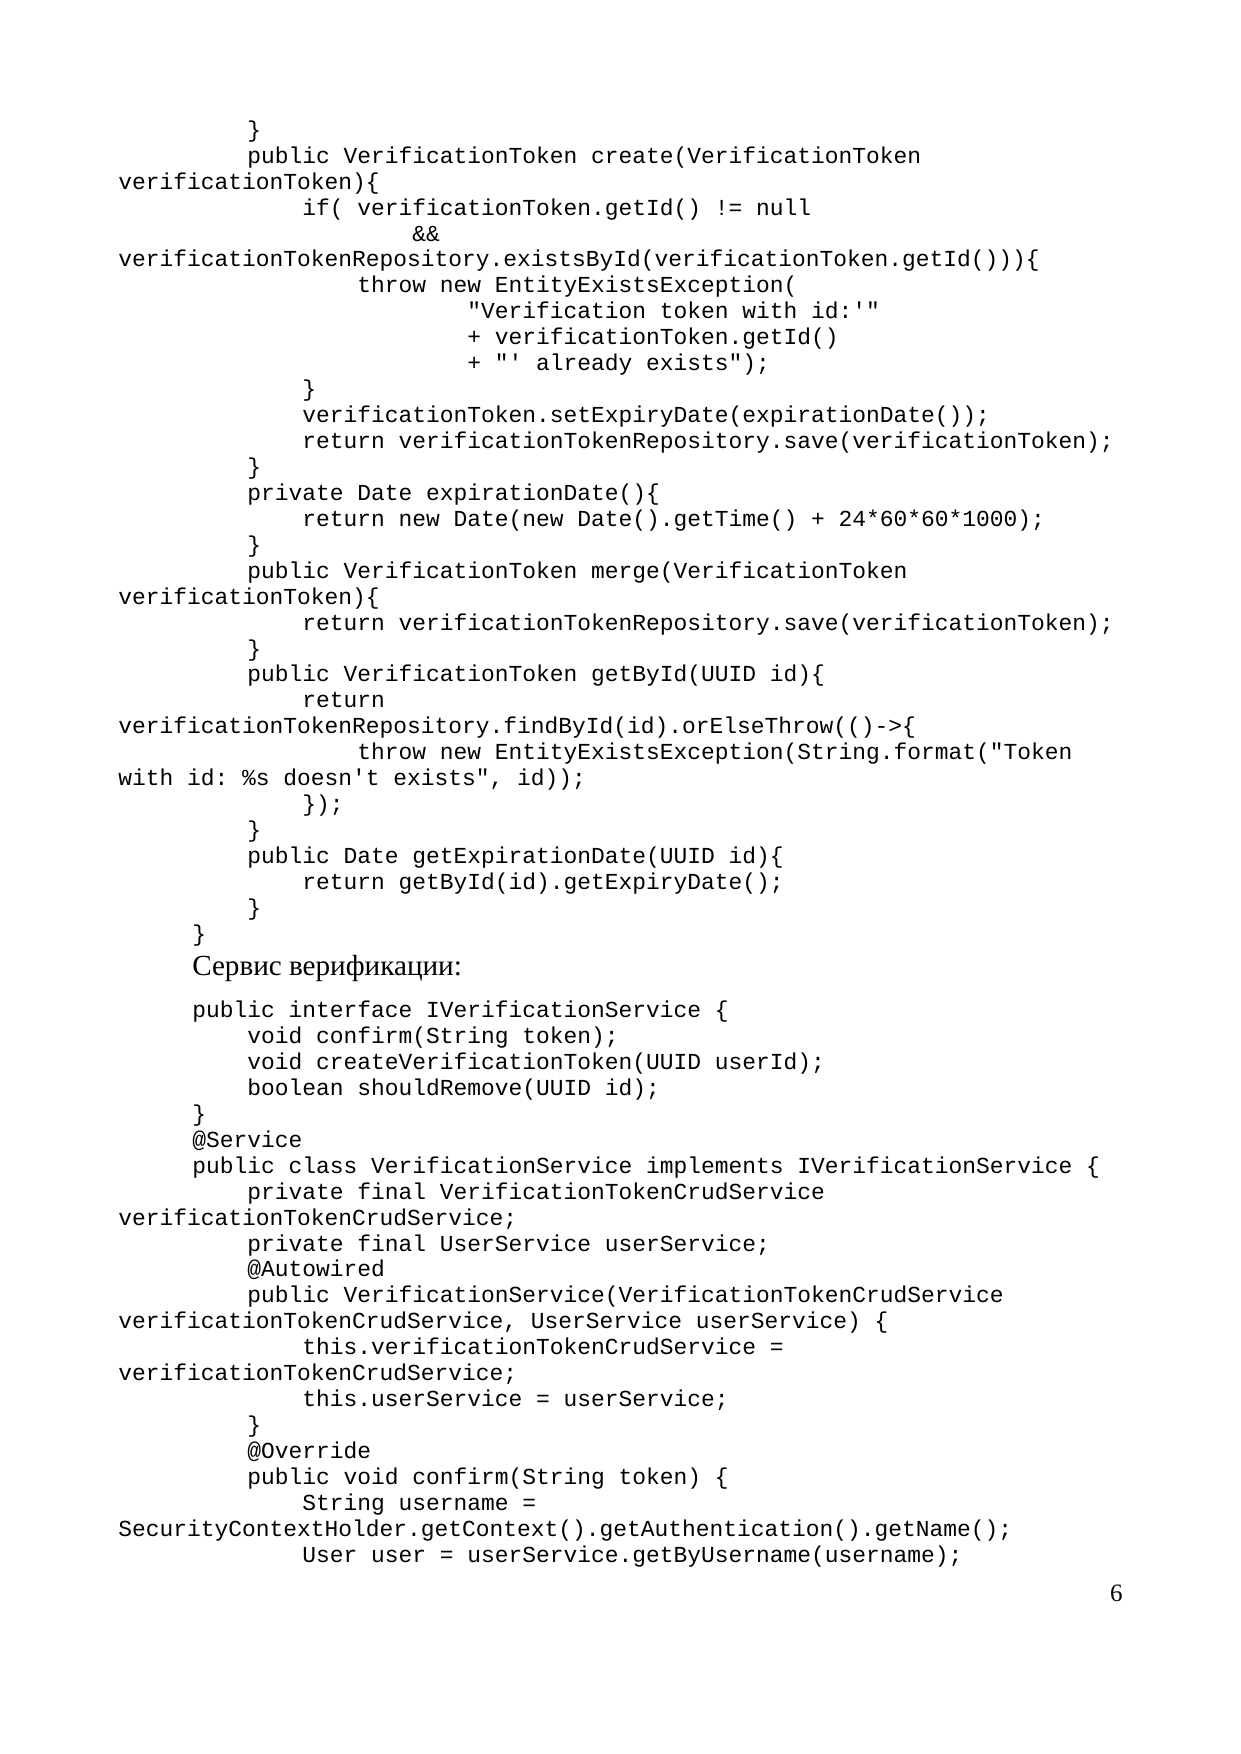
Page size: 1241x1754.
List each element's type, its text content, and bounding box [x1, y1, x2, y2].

text User user = userService.getByUsername(username); [118, 1543, 1122, 1569]
text } [118, 637, 1122, 663]
text } [118, 533, 1122, 559]
text private final VerificationTokenCrudService verificationTokenCrudService; [118, 1180, 1122, 1232]
text } [118, 818, 1122, 844]
text && verificationTokenRepository.existsById(verificationToken.getId())){ [118, 222, 1122, 274]
text return verificationTokenRepository.save(verificationToken); [118, 611, 1122, 637]
text } [118, 1102, 1122, 1128]
text throw new EntityExistsException(String.format("Token with id: %s doesn't exists", id)); [118, 741, 1122, 792]
text return getById(id).getExpiryDate(); [118, 870, 1122, 896]
text public interface IVerificationService { [118, 998, 1122, 1024]
text private Date expirationDate(){ [118, 481, 1122, 507]
text public VerificationToken merge(VerificationToken verificationToken){ [118, 559, 1122, 611]
text return new Date(new Date().getTime() + 24*60*60*1000); [118, 507, 1122, 533]
text boolean shouldRemove(UUID id); [118, 1076, 1122, 1102]
text Сервис верификации: [118, 948, 1122, 982]
text public class VerificationService implements IVerificationService { [118, 1154, 1122, 1180]
text if( verificationToken.getId() != null [118, 196, 1122, 222]
text public VerificationToken create(VerificationToken verificationToken){ [118, 144, 1122, 196]
text private final UserService userService; [118, 1232, 1122, 1258]
text } [118, 1413, 1122, 1439]
text return verificationTokenRepository.findById(id).orElseThrow(()->{ [118, 689, 1122, 741]
text public VerificationToken getById(UUID id){ [118, 663, 1122, 689]
text @Override [118, 1439, 1122, 1465]
text } [118, 896, 1122, 922]
text } [118, 377, 1122, 403]
text @Service [118, 1128, 1122, 1154]
text void confirm(String token); [118, 1024, 1122, 1050]
text verificationToken.setExpiryDate(expirationDate()); [118, 403, 1122, 429]
text }); [118, 792, 1122, 818]
text throw new EntityExistsException( [118, 274, 1122, 300]
text + verificationToken.getId() [118, 326, 1122, 352]
text + "' already exists"); [118, 352, 1122, 377]
text void createVerificationToken(UUID userId); [118, 1050, 1122, 1076]
text return verificationTokenRepository.save(verificationToken); [118, 429, 1122, 455]
text } [118, 118, 1122, 144]
text String username = SecurityContextHolder.getContext().getAuthentication().getName(); [118, 1491, 1122, 1543]
text public void confirm(String token) { [118, 1465, 1122, 1491]
text public VerificationService(VerificationTokenCrudService verificationTokenCrudService, UserService userService) { [118, 1284, 1122, 1336]
text } [118, 922, 1122, 948]
text this.userService = userService; [118, 1387, 1122, 1413]
text this.verificationTokenCrudService = verificationTokenCrudService; [118, 1336, 1122, 1387]
text @Autowired [118, 1258, 1122, 1284]
text public Date getExpirationDate(UUID id){ [118, 844, 1122, 870]
text "Verification token with id:'" [118, 300, 1122, 326]
text } [118, 455, 1122, 481]
